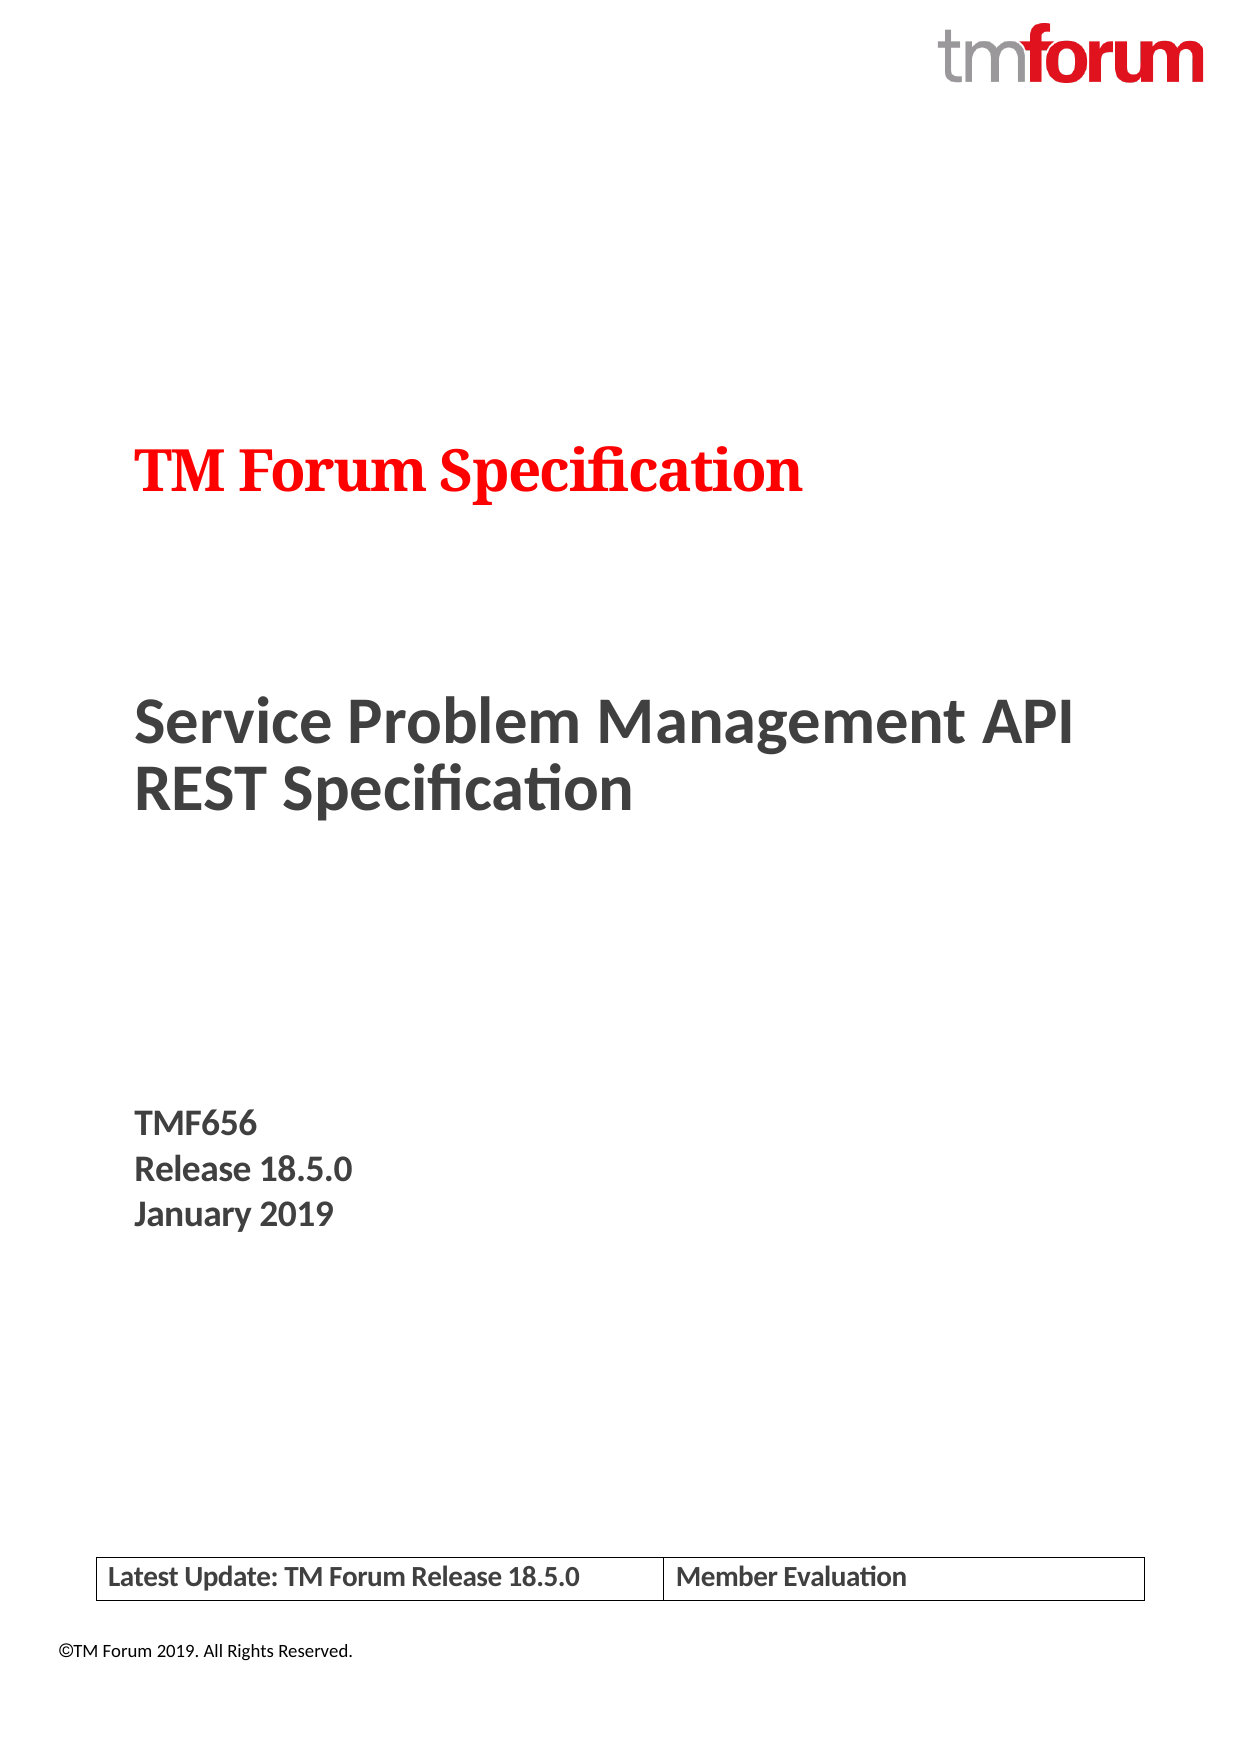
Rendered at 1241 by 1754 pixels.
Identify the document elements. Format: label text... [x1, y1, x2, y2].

picture [937, 23, 1204, 83]
table_header Latest Update: TM Forum Release 18.5.0 [97, 1558, 663, 1600]
text January 2019 [134, 1190, 1137, 1236]
table_header Member Evaluation [664, 1558, 1144, 1600]
text TM Forum Specification [134, 429, 1067, 508]
text Service Problem Management API REST Specification [134, 690, 1137, 824]
text Release 18.5.0 [134, 1144, 1137, 1190]
text TMF656 [134, 1099, 1137, 1144]
